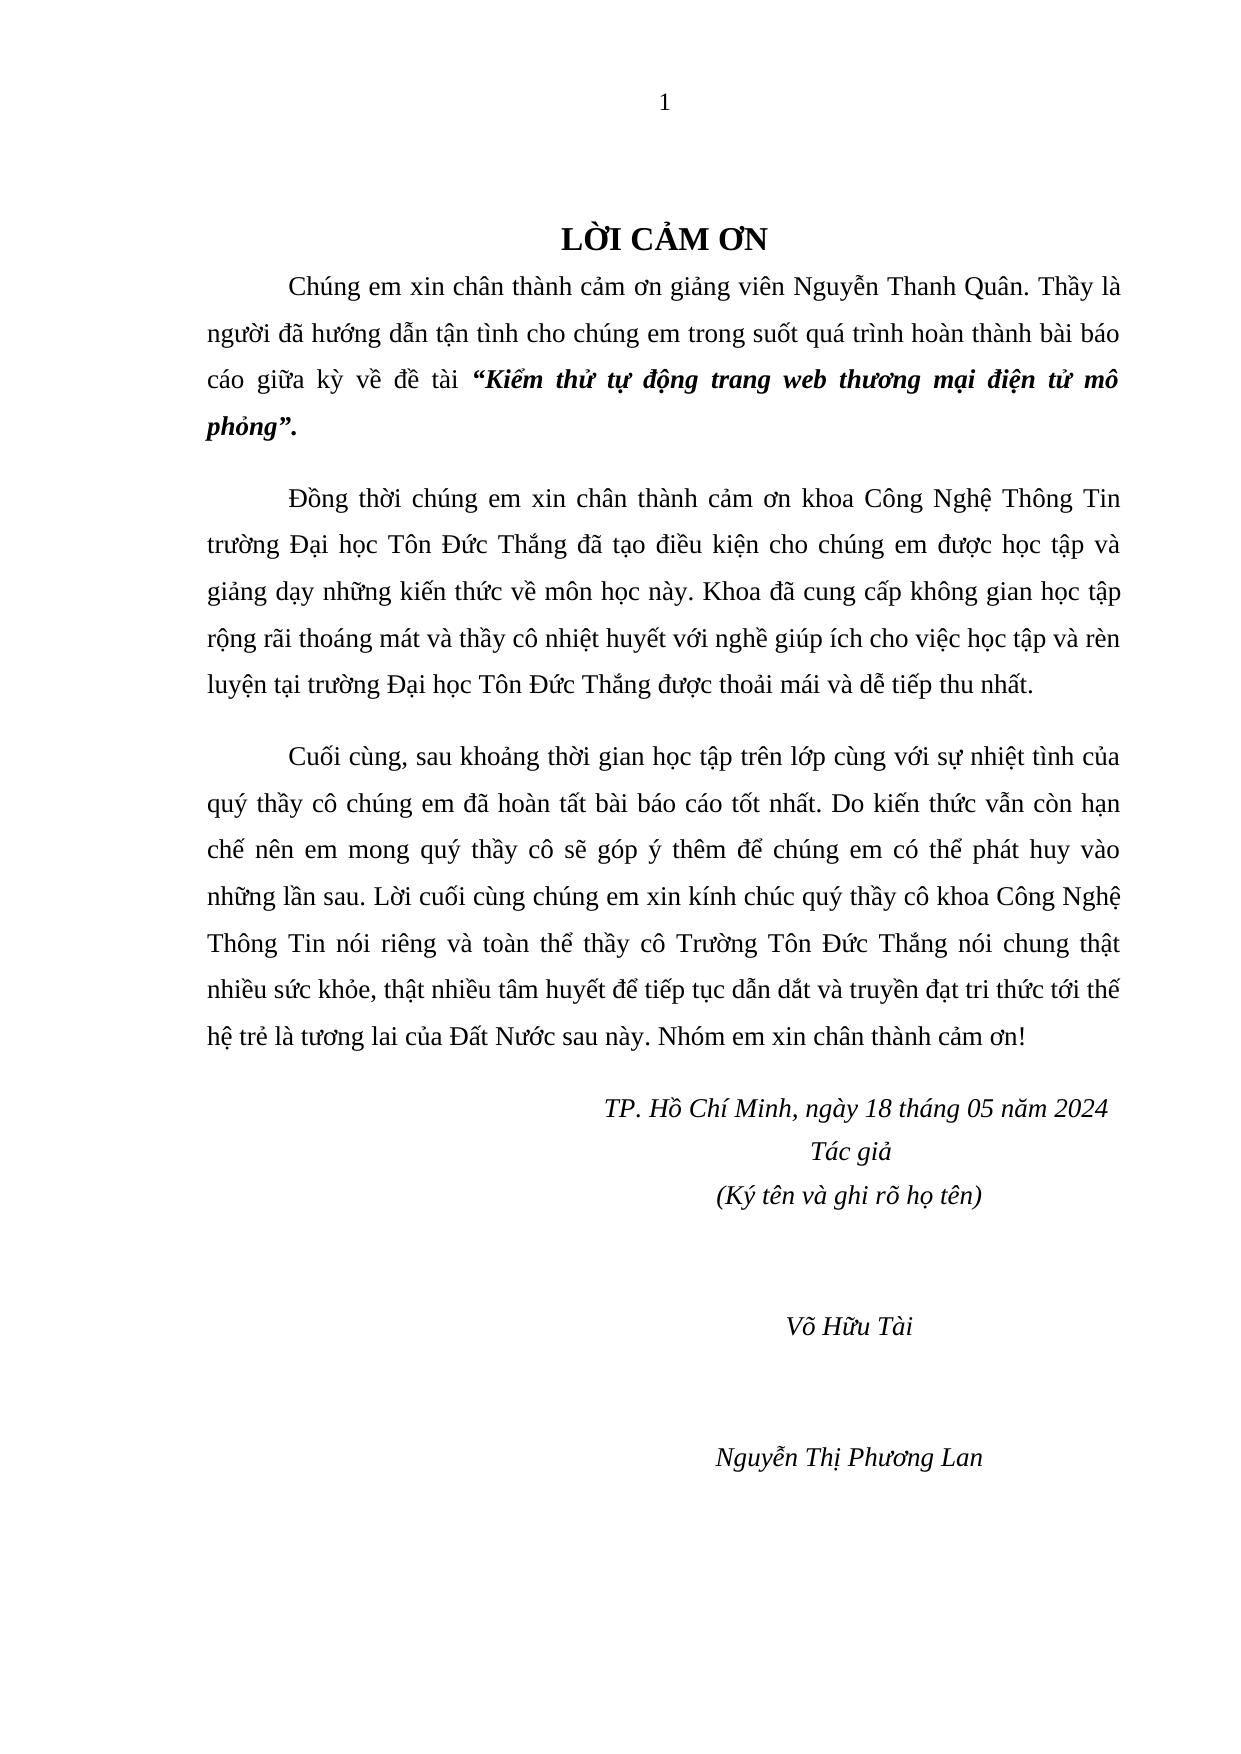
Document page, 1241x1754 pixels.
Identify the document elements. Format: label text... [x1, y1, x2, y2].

text Chúng em xin chân thành cảm ơn giảng viên Nguyễn Thanh Quân. Thầy là người đã hướng dẫn tận tình cho chúng em trong suốt quá trình hoàn thành bài báo cáo giữa kỳ về đề tài “Kiểm thử tự động trang web thương mại điện tử mô phỏng”. [207, 270, 1122, 441]
text TP. Hồ Chí Minh, ngày 18 tháng 05 năm 2024 [582, 1092, 1122, 1123]
text LỜI CẢM ƠN [207, 219, 1122, 258]
text Cuối cùng, sau khoảng thời gian học tập trên lớp cùng với sự nhiệt tình của quý thầy cô chúng em đã hoàn tất bài báo cáo tốt nhất. Do kiến thức vẫn còn hạn chế nên em mong quý thầy cô sẽ góp ý thêm để chúng em có thể phát huy vào những lần sau. Lời cuối cùng chúng em xin kính chúc quý thầy cô khoa Công Nghệ Thông Tin nói riêng và toàn thể thầy cô Trường Tôn Đức Thắng nói chung thật nhiều sức khỏe, thật nhiều tâm huyết để tiếp tục dẫn dắt và truyền đạt tri thức tới thế hệ trẻ là tương lai của Đất Nước sau này. Nhóm em xin chân thành cảm ơn! [207, 740, 1122, 1051]
text Đồng thời chúng em xin chân thành cảm ơn khoa Công Nghệ Thông Tin trường Đại học Tôn Đức Thắng đã tạo điều kiện cho chúng em được học tập và giảng dạy những kiến thức về môn học này. Khoa đã cung cấp không gian học tập rộng rãi thoáng mát và thầy cô nhiệt huyết với nghề giúp ích cho việc học tập và rèn luyện tại trường Đại học Tôn Đức Thắng được thoải mái và dễ tiếp thu nhất. [207, 482, 1122, 699]
text Tác giả [582, 1135, 1122, 1167]
text Võ Hữu Tài [541, 1310, 1122, 1341]
text Nguyễn Thị Phương Lan [541, 1441, 1122, 1472]
text (Ký tên và ghi rõ họ tên) [541, 1179, 1122, 1210]
